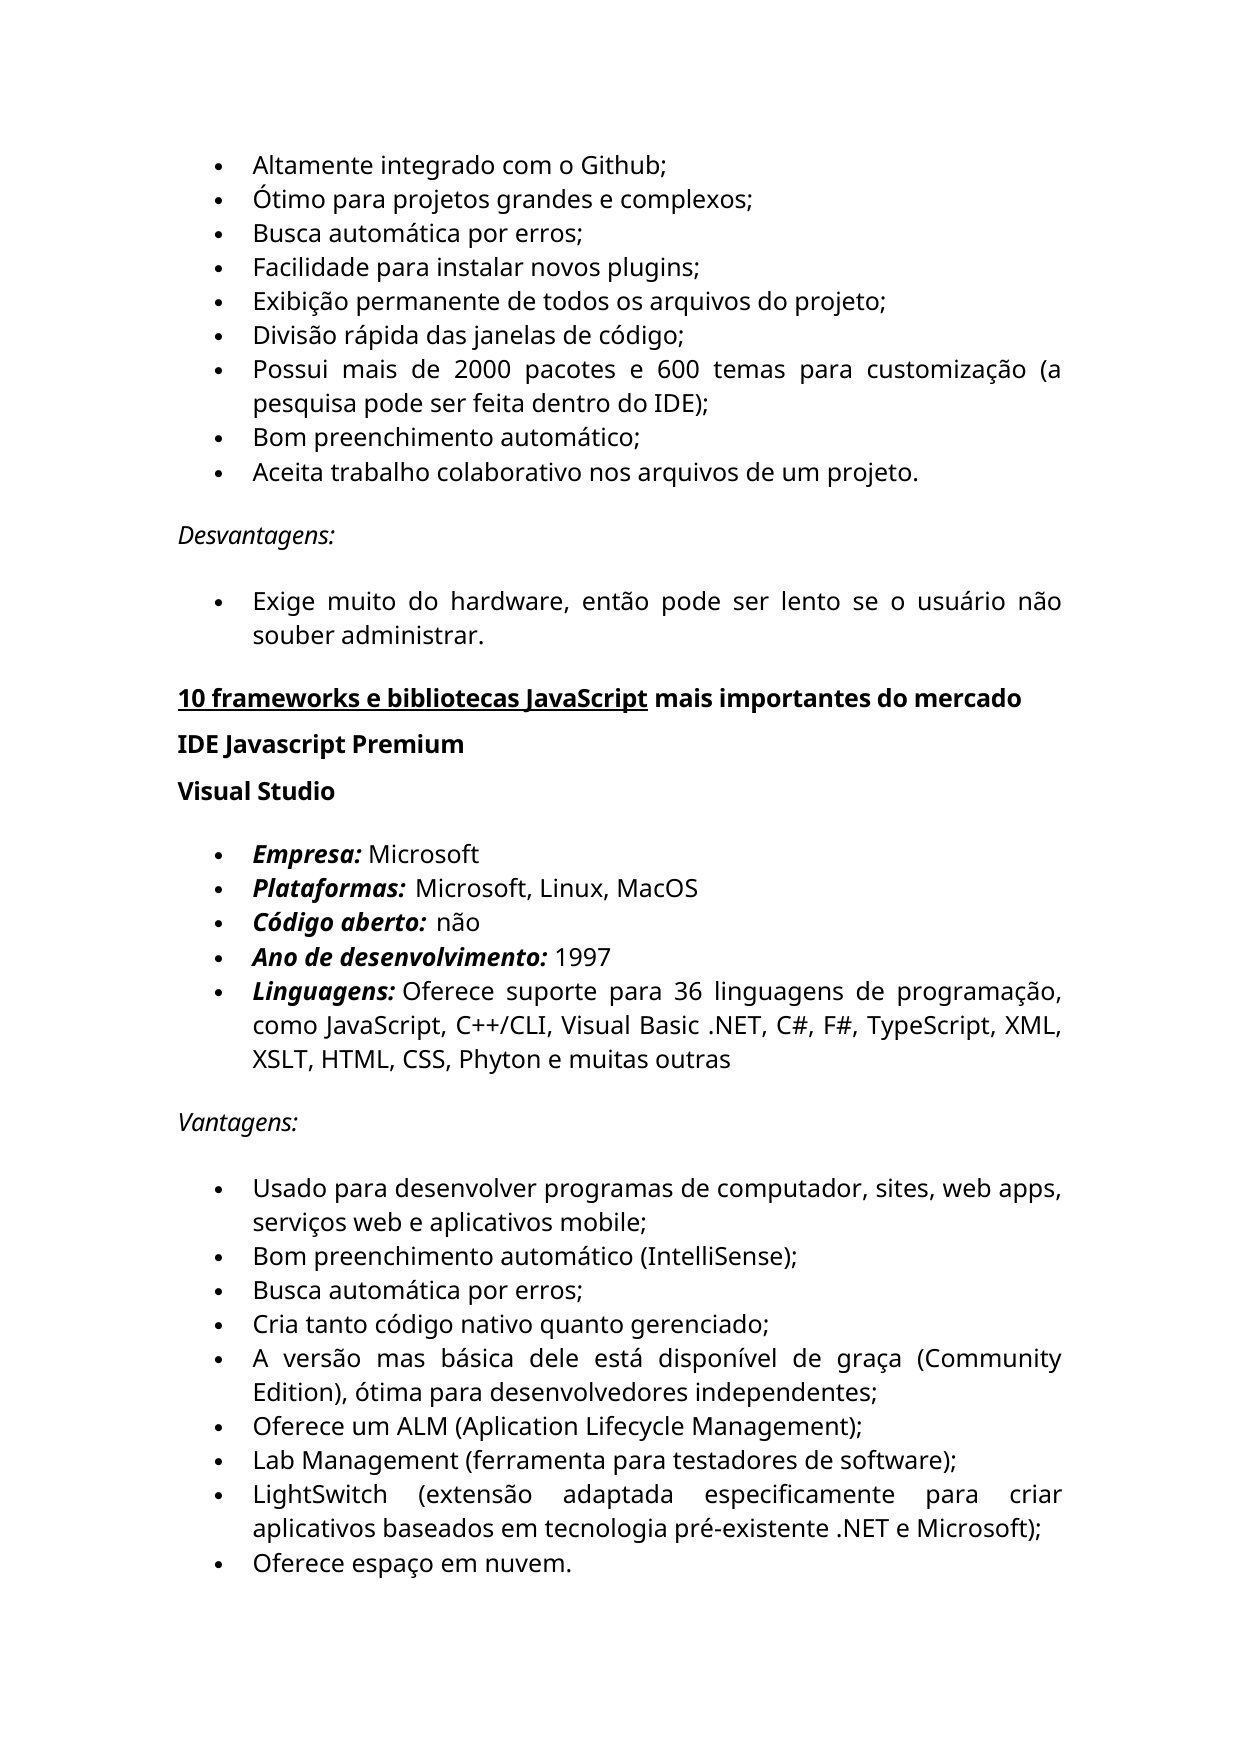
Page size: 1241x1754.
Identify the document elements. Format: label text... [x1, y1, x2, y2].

subtitle Desvantagens: [177, 517, 1063, 551]
list Bom preenchimento automático; [215, 420, 1063, 454]
list Cria tanto código nativo quanto gerenciado; [215, 1307, 1063, 1341]
list Oferece espaço em nuvem. [215, 1545, 1063, 1579]
list Busca automática por erros; [215, 1273, 1063, 1307]
list Ano de desenvolvimento: 1997 [215, 939, 1063, 973]
list Aceita trabalho colaborativo nos arquivos de um projeto. [215, 454, 1063, 488]
list Código aberto: não [215, 905, 1063, 939]
list A versão mas básica dele está disponível de graça (Community Edition), ótima para desenvolvedores independentes; [215, 1341, 1063, 1409]
list Divisão rápida das janelas de código; [215, 318, 1063, 352]
list Exibição permanente de todos os arquivos do projeto; [215, 284, 1063, 318]
list Linguagens: Oferece suporte para 36 linguagens de programação, como JavaScript, C++/CLI, Visual Basic .NET, C#, F#, TypeScript, XML, XSLT, HTML, CSS, Phyton e muitas outras [215, 973, 1063, 1075]
list Lab Management (ferramenta para testadores de software); [215, 1443, 1063, 1477]
list Oferece um ALM (Aplication Lifecycle Management); [215, 1409, 1063, 1443]
subtitle Vantagens: [177, 1104, 1063, 1139]
list Empresa: Microsoft [215, 837, 1063, 871]
list LightSwitch (extensão adaptada especificamente para criar aplicativos baseados em tecnologia pré-existente .NET e Microsoft); [215, 1477, 1063, 1545]
list Plataformas: Microsoft, Linux, MacOS [215, 871, 1063, 905]
list Usado para desenvolver programas de computador, sites, web apps, serviços web e aplicativos mobile; [215, 1171, 1063, 1239]
list Ótimo para projetos grandes e complexos; [215, 182, 1063, 216]
list Exige muito do hardware, então pode ser lento se o usuário não souber administrar. [215, 583, 1063, 651]
list Altamente integrado com o Github; [215, 148, 1063, 182]
text 10 frameworks e bibliotecas JavaScript mais importantes do mercado [177, 681, 1063, 715]
list Facilidade para instalar novos plugins; [215, 250, 1063, 284]
list Bom preenchimento automático (IntelliSense); [215, 1239, 1063, 1273]
list Busca automática por erros; [215, 216, 1063, 250]
subtitle IDE Javascript Premium [177, 727, 1063, 761]
subtitle Visual Studio [177, 774, 1063, 808]
list Possui mais de 2000 pacotes e 600 temas para customização (a pesquisa pode ser feita dentro do IDE); [215, 352, 1063, 420]
